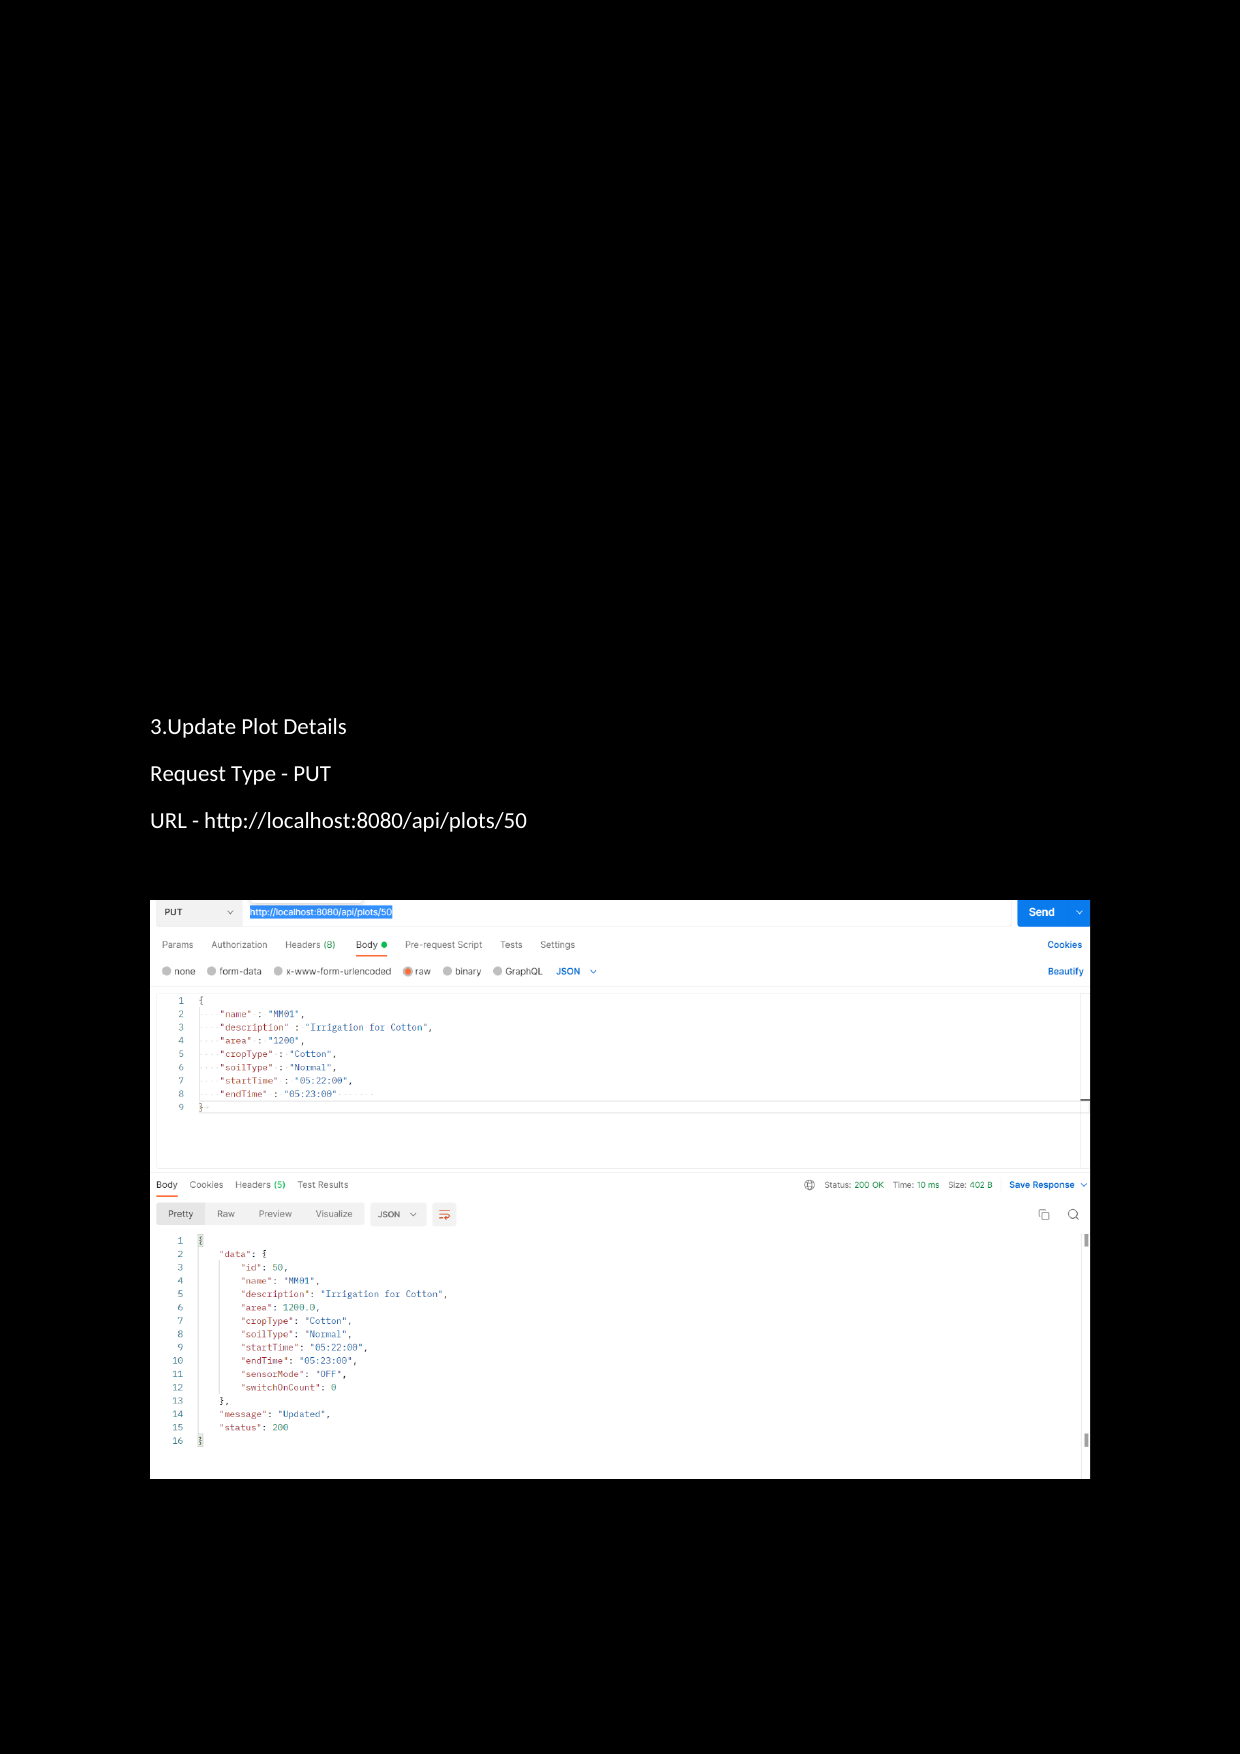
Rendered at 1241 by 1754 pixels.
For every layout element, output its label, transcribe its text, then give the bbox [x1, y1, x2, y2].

text 3.Update Plot Details [150, 712, 1090, 741]
text Request Type - PUT [150, 759, 1090, 787]
picture [150, 900, 1091, 1479]
text URL - http://localhost:8080/api/plots/50 [150, 806, 1090, 834]
